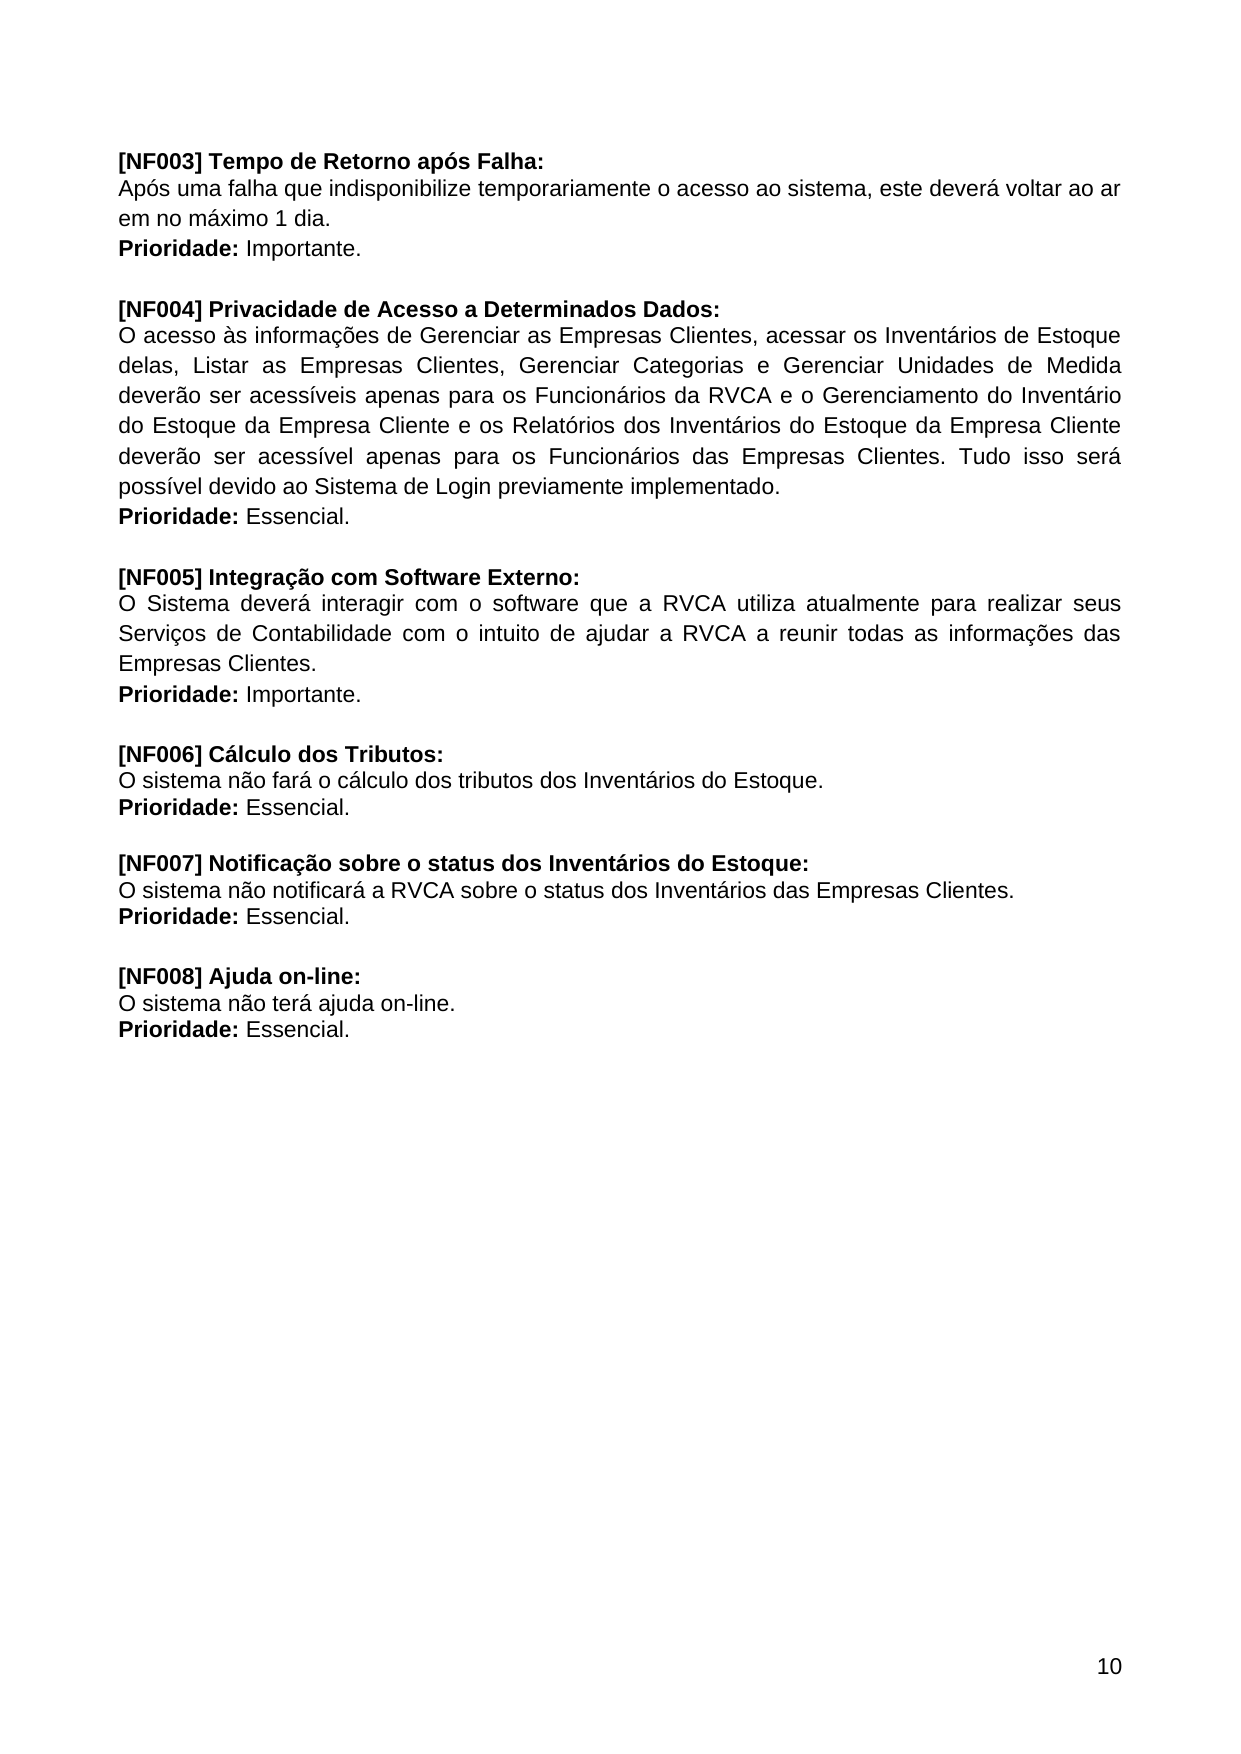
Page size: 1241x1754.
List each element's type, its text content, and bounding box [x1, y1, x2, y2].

text [NF008] Ajuda on-line: [118, 963, 1122, 990]
text [NF005] Integração com Software Externo: [118, 563, 1122, 590]
text [NF006] Cálculo dos Tributos: [118, 741, 1122, 767]
text O sistema não notificará a RVCA sobre o status dos Inventários das Empresas Clientes. [118, 877, 1122, 903]
text Prioridade: Essencial. [118, 903, 1122, 929]
text [NF007] Notificação sobre o status dos Inventários do Estoque: [118, 850, 1122, 877]
text O sistema não terá ajuda on-line. [118, 990, 1122, 1016]
text Prioridade: Importante. [118, 681, 1122, 707]
text O sistema não fará o cálculo dos tributos dos Inventários do Estoque. [118, 767, 1122, 794]
text Prioridade: Importante. [118, 235, 1122, 261]
text O acesso às informações de Gerenciar as Empresas Clientes, acessar os Inventários de Estoque delas, Listar as Empresas Clientes, Gerenciar Categorias e Gerenciar Unidades de Medida deverão ser acessíveis apenas para os Funcionários da RVCA e o Gerenciamento do Inventário do Estoque da Empresa Cliente e os Relatórios dos Inventários do Estoque da Empresa Cliente deverão ser acessível apenas para os Funcionários das Empresas Clientes. Tudo isso será possível devido ao Sistema de Login previamente implementado. [118, 322, 1122, 499]
text Prioridade: Essencial. [118, 503, 1122, 529]
text [NF004] Privacidade de Acesso a Determinados Dados: [118, 296, 1122, 322]
text O Sistema deverá interagir com o software que a RVCA utiliza atualmente para realizar seus Serviços de Contabilidade com o intuito de ajudar a RVCA a reunir todas as informações das Empresas Clientes. [118, 590, 1122, 677]
text Prioridade: Essencial. [118, 794, 1122, 820]
text [NF003] Tempo de Retorno após Falha: [118, 148, 1122, 175]
text Após uma falha que indisponibilize temporariamente o acesso ao sistema, este deverá voltar ao ar em no máximo 1 dia. [118, 175, 1122, 231]
text Prioridade: Essencial. [118, 1016, 1122, 1042]
